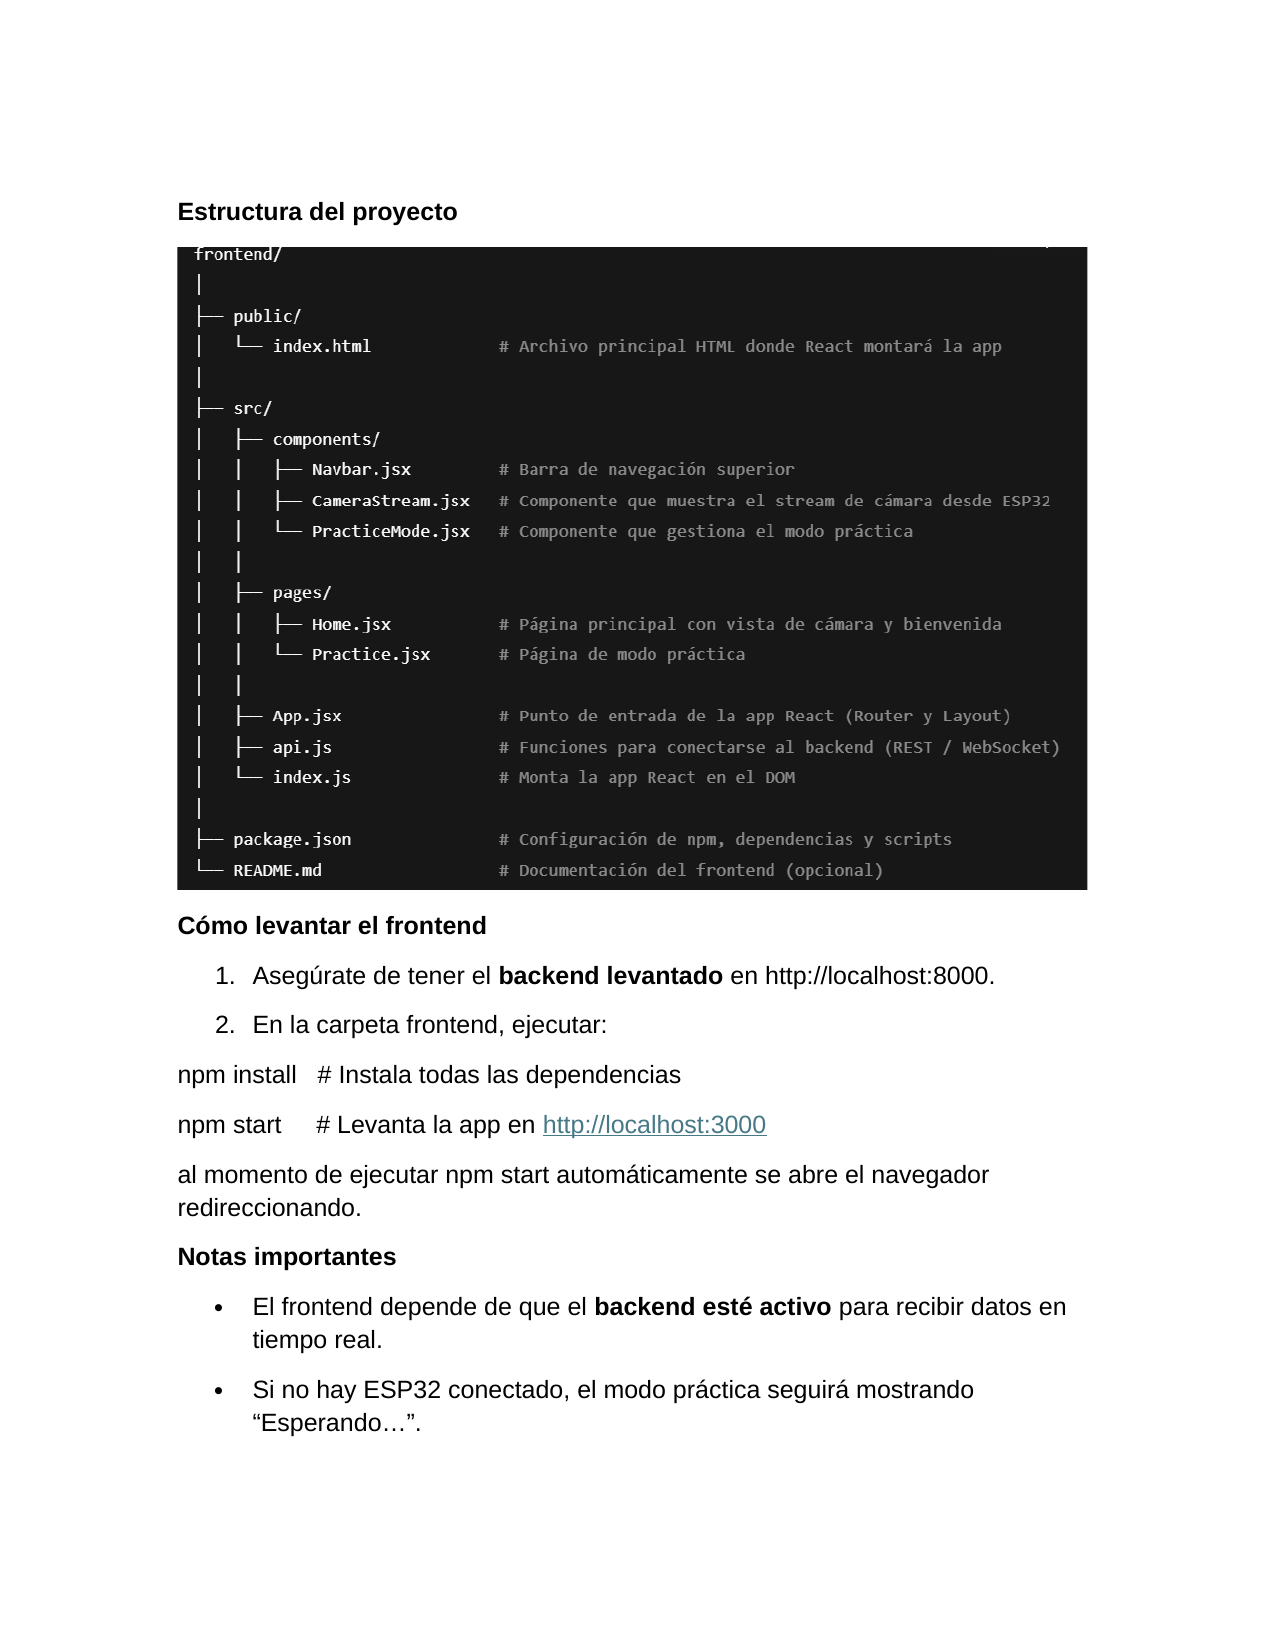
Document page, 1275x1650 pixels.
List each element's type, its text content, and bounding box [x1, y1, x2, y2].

picture [177, 247, 1088, 890]
text Cómo levantar el frontend [177, 911, 1098, 940]
text Estructura del proyecto [177, 197, 1098, 226]
list Asegúrate de tener el backend levantado en http://localhost:8000. [215, 961, 1098, 989]
text npm start # Levanta la app en http://localhost:3000 [177, 1110, 1098, 1139]
list Si no hay ESP32 conectado, el modo práctica seguirá mostrando “Esperando…”. [215, 1375, 1098, 1436]
text Notas importantes [177, 1242, 1098, 1271]
list El frontend depende de que el backend esté activo para recibir datos en tiempo real. [215, 1292, 1098, 1354]
text al momento de ejecutar npm start automáticamente se abre el navegador redireccionando. [177, 1159, 1098, 1221]
list En la carpeta frontend, ejecutar: [215, 1011, 1098, 1039]
text npm install # Instala todas las dependencias [177, 1060, 1098, 1089]
